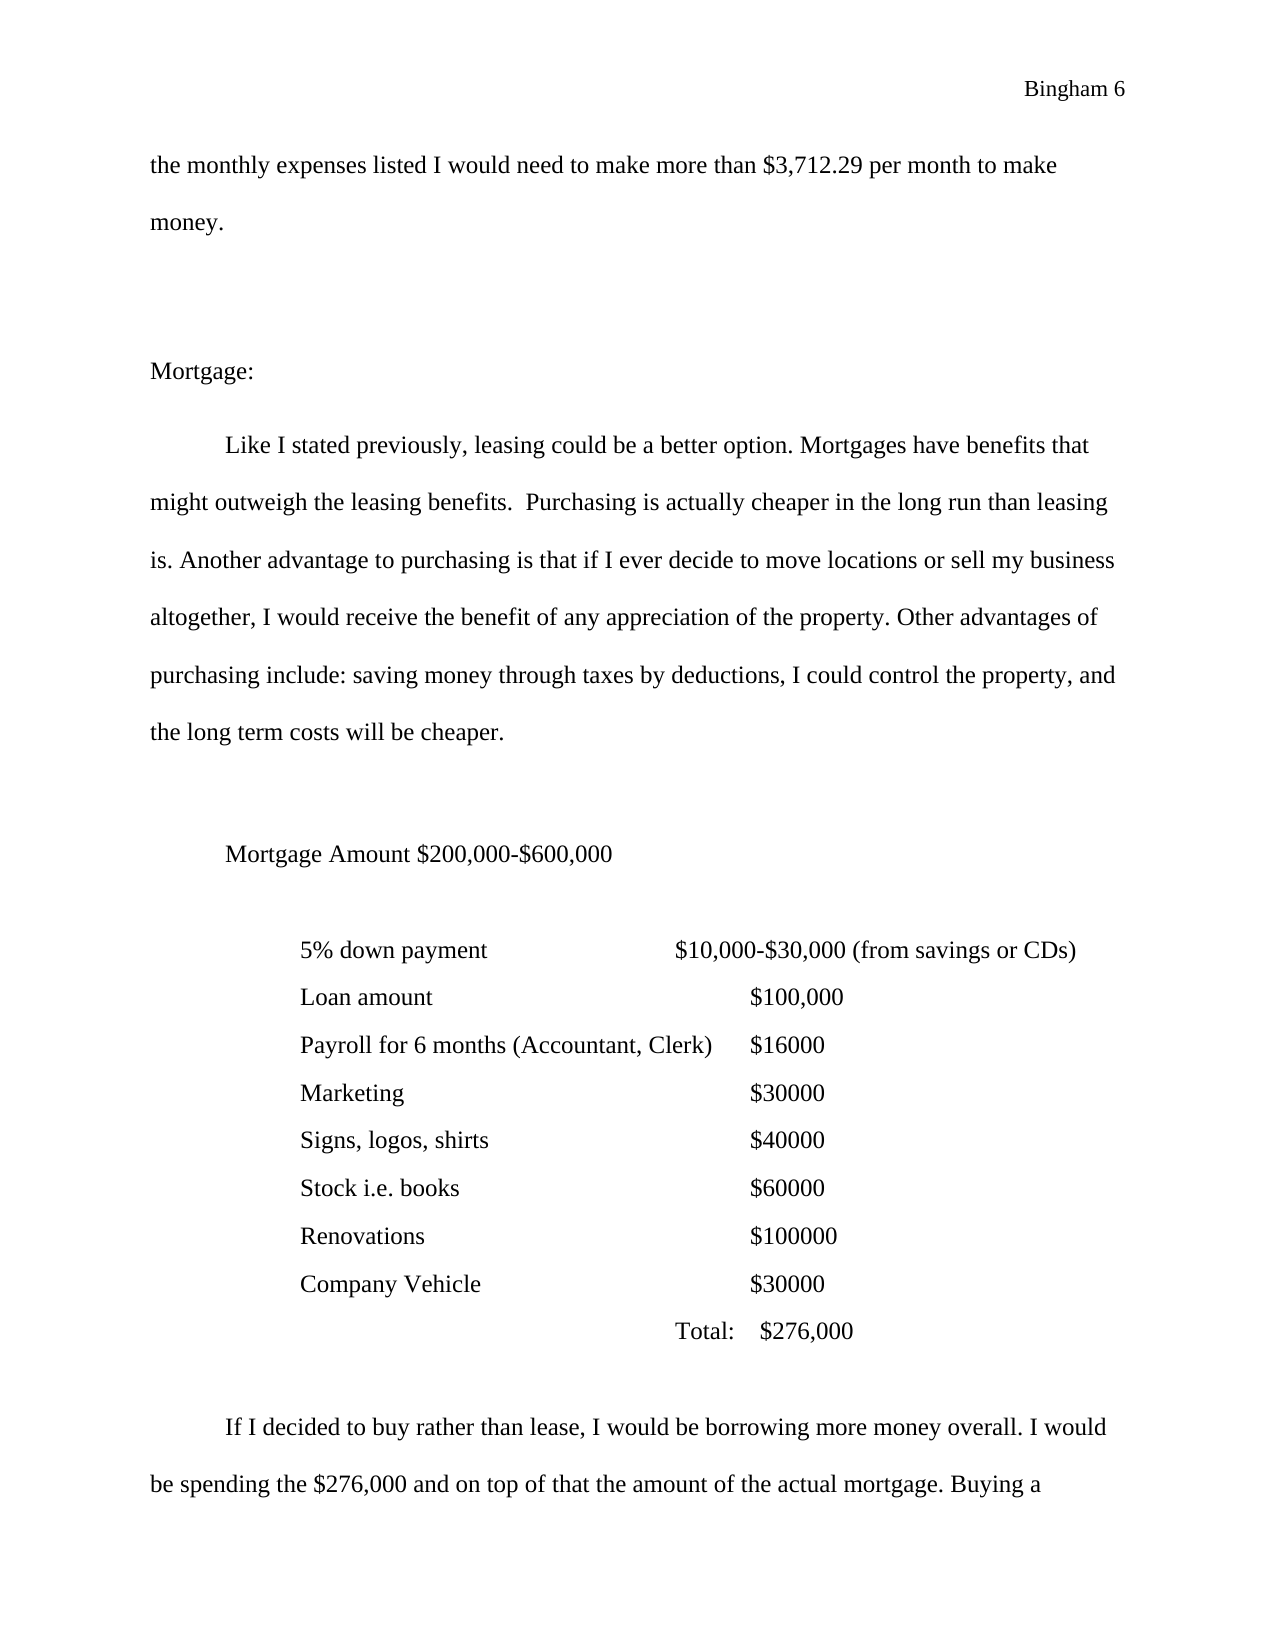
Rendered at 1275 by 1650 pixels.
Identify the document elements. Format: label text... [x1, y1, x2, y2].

text Payroll for 6 months (Accountant, Clerk) $16000 [150, 1030, 1125, 1059]
text 5% down payment $10,000-$30,000 (from savings or CDs) [150, 935, 1125, 963]
text Total: $276,000 [150, 1316, 1125, 1345]
text Stock i.e. books $60000 [150, 1173, 1125, 1202]
text Loan amount $100,000 [150, 982, 1125, 1011]
text Mortgage Amount $200,000-$600,000 [150, 839, 1125, 868]
text Company Vehicle $30000 [150, 1269, 1125, 1297]
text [150, 150, 1125, 236]
text Like I stated previously, leasing could be a better option. Mortgages have benefits that might outweigh the leasing benefits. Purchasing is actually cheaper in the long run than leasing is. Another advantage to purchasing is that if I ever decide to move locations or sell my business altogether, I would receive the benefit of any appreciation of the property. Other advantages of purchasing include: saving money through taxes by deductions, I could control the property, and the long term costs will be cheaper. [150, 430, 1125, 746]
text Marketing $30000 [150, 1078, 1125, 1107]
text Renovations $100000 [150, 1221, 1125, 1250]
text Mortgage: [150, 356, 1125, 384]
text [150, 1412, 1125, 1498]
text Signs, logos, shirts $40000 [150, 1126, 1125, 1154]
